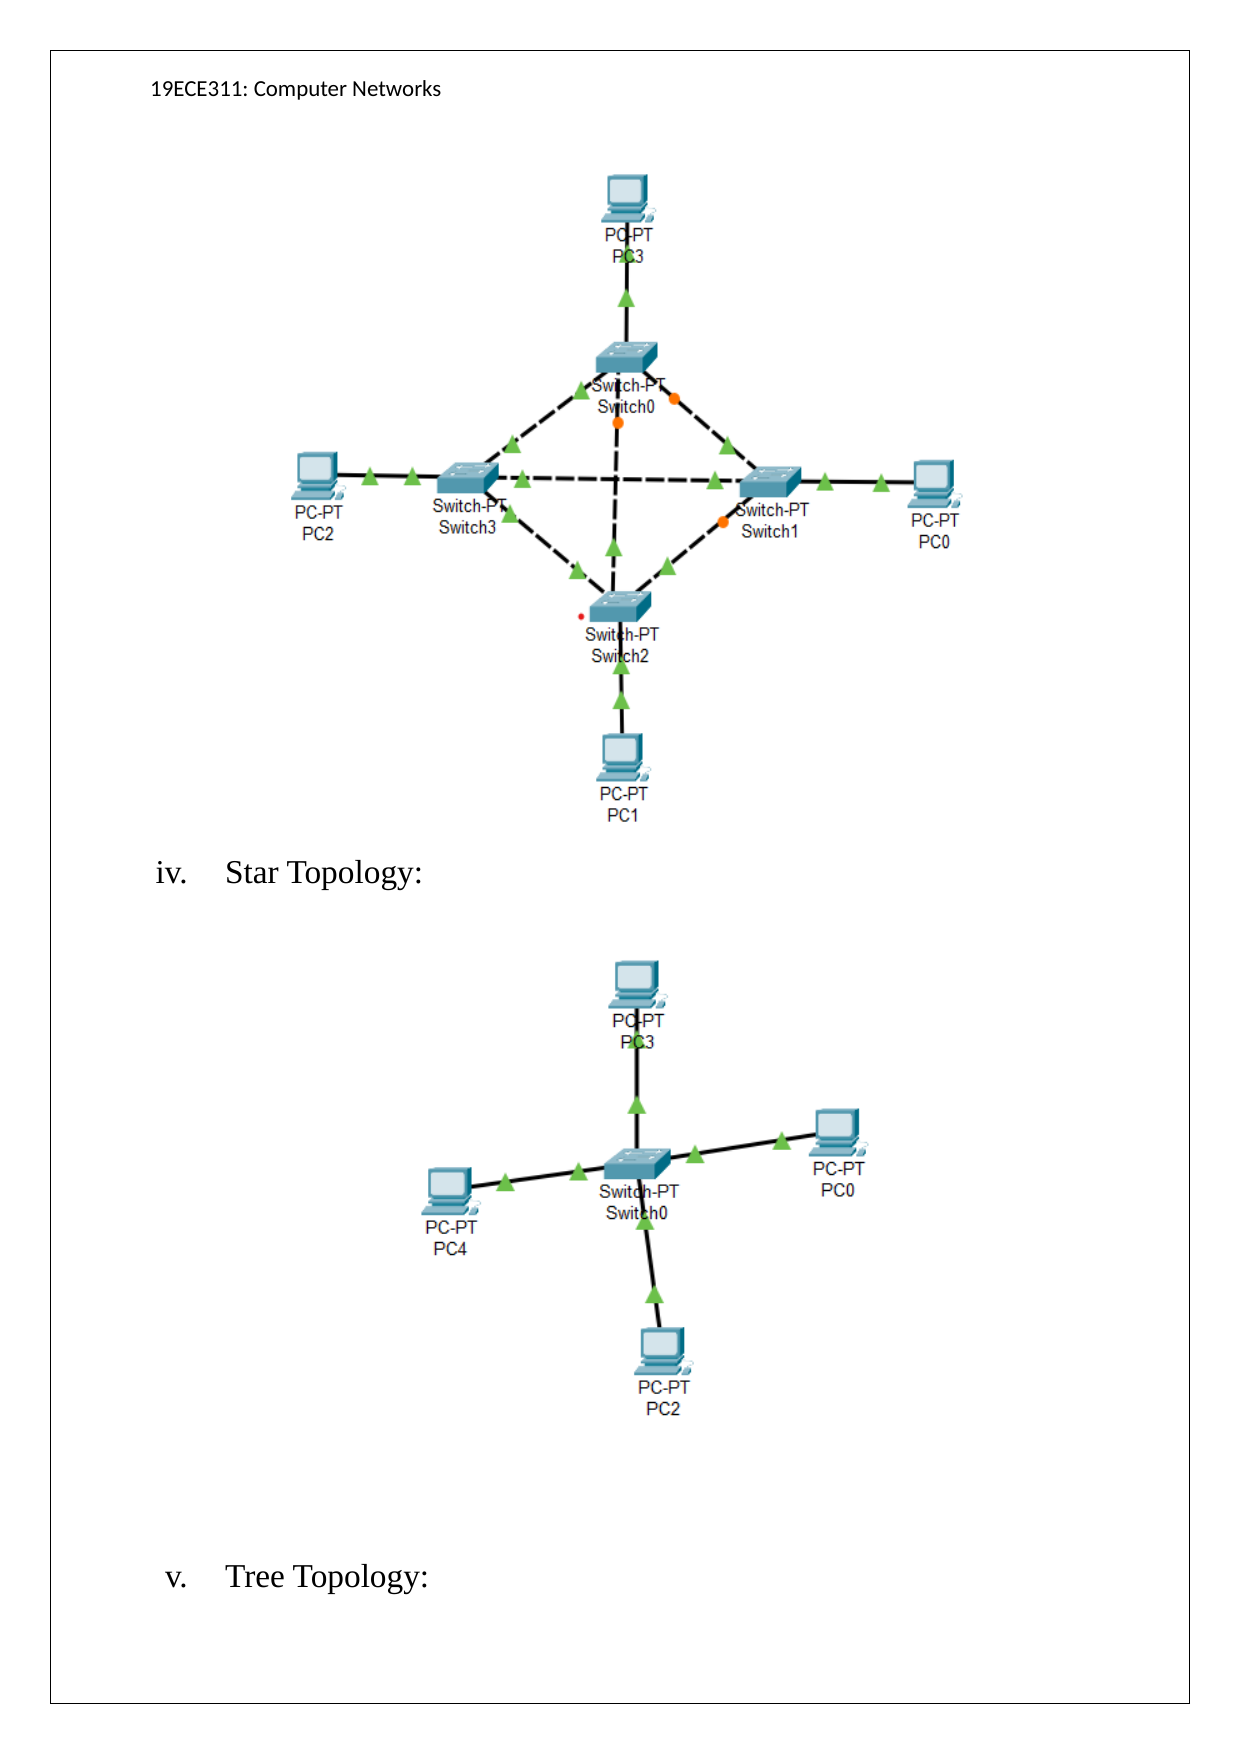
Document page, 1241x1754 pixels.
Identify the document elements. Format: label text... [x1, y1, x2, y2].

picture [225, 150, 1084, 850]
picture [385, 935, 930, 1430]
list Tree Topology: [187, 1556, 1090, 1594]
list Star Topology: [187, 852, 1090, 891]
